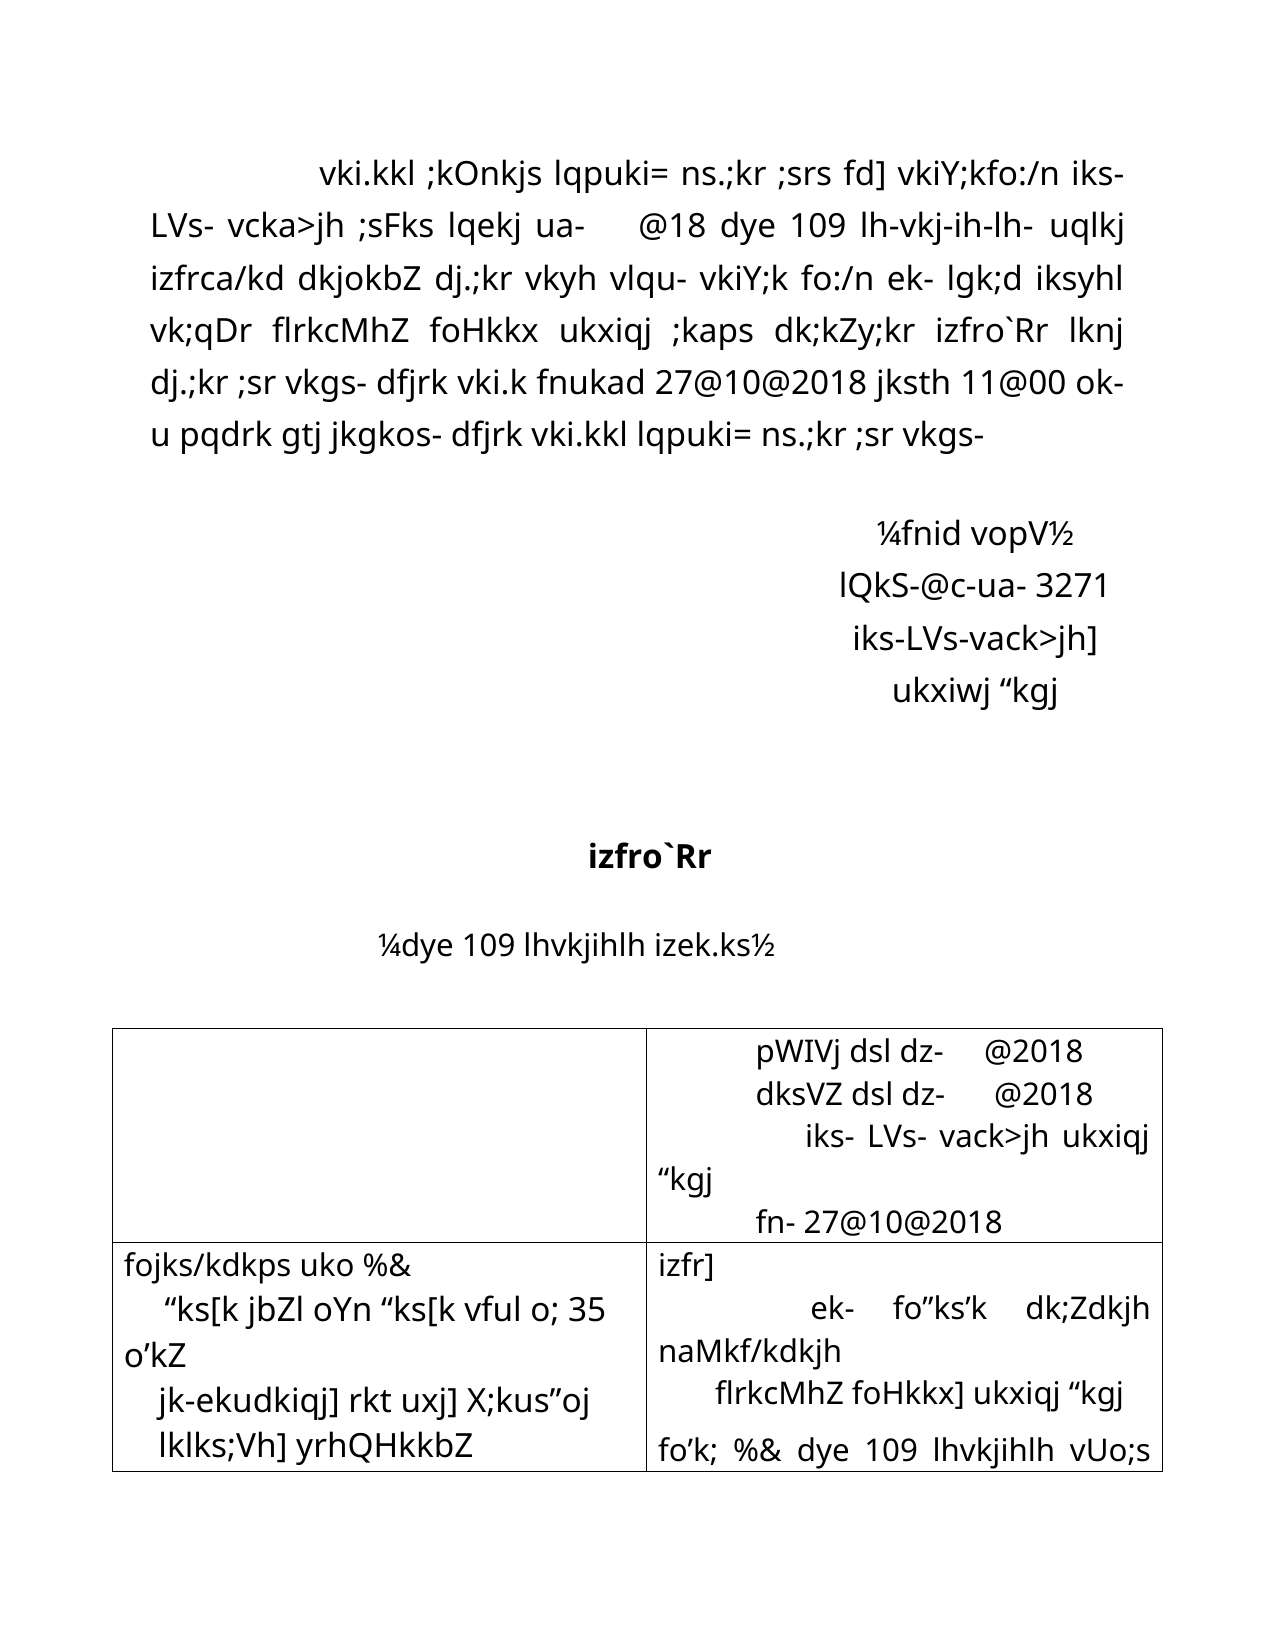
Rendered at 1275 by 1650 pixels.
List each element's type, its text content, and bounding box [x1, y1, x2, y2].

text lQkS-@c-ua- 3271 [825, 562, 1125, 607]
text ¼fnid vopV½ [825, 510, 1125, 555]
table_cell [113, 1243, 646, 1471]
text ¼dye 109 lhvkjihlh izek.ks½ [150, 923, 1125, 966]
text vki.kkl ;kOnkjs lqpuki= ns.;kr ;srs fd] vkiY;kfo:/n iks- LVs- vcka>jh ;sFks lqekj ua- @18 dye 109 lh-vkj-ih-lh- uqlkj izfrca/kd dkjokbZ dj.;kr vkyh vlqu- vkiY;k fo:/n ek- lgk;d iksyhl vk;qDr flrkcMhZ foHkkx ukxiqj ;kaps dk;kZy;kr izfro`Rr lknj dj.;kr ;sr vkgs- dfjrk vki.k fnukad 27@10@2018 jksth 11@00 ok- u pqdrk gtj jkgkos- dfjrk vki.kkl lqpuki= ns.;kr ;sr vkgs- [150, 150, 1125, 456]
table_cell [647, 1243, 1162, 1471]
text izfro`Rr [150, 833, 1125, 878]
text iks-LVs-vack>jh] ukxiwj “kgj [825, 614, 1125, 712]
table_header pWIVj dsl dz- @2018 dksVZ dsl dz- @2018 iks- LVs- vack>jh ukxiqj “kgj fn- 27@10@2018 [647, 1029, 1162, 1242]
table_header [113, 1029, 646, 1242]
